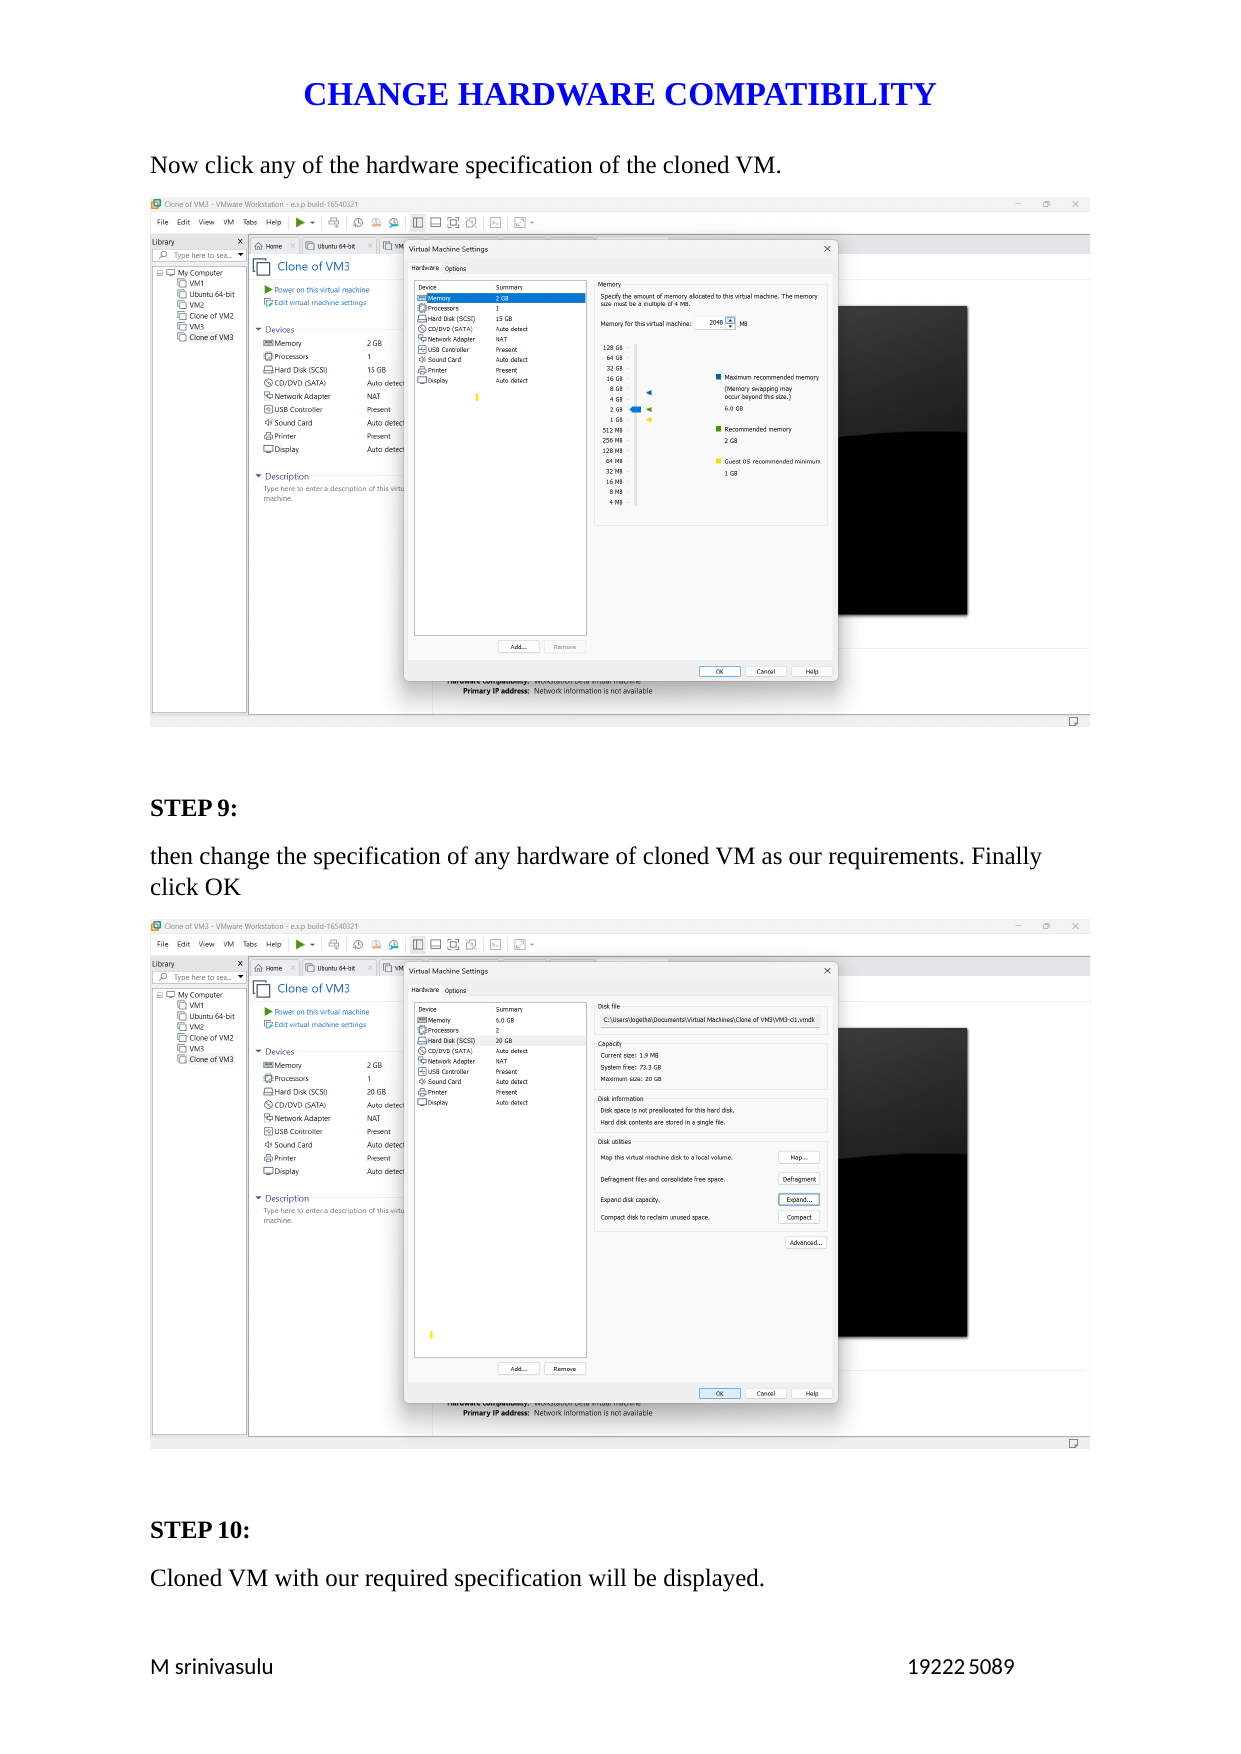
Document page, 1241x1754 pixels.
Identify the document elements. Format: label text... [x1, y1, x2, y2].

picture [150, 919, 1091, 1449]
text STEP 9: [150, 793, 1090, 822]
picture [150, 197, 1091, 727]
text Cloned VM with our required specification will be displayed. [150, 1563, 1090, 1591]
text STEP 10: [150, 1515, 1090, 1544]
text Now click any of the hardware specification of the cloned VM. [150, 150, 1090, 179]
text then change the specification of any hardware of cloned VM as our requirements. Finally click OK [150, 841, 1090, 901]
